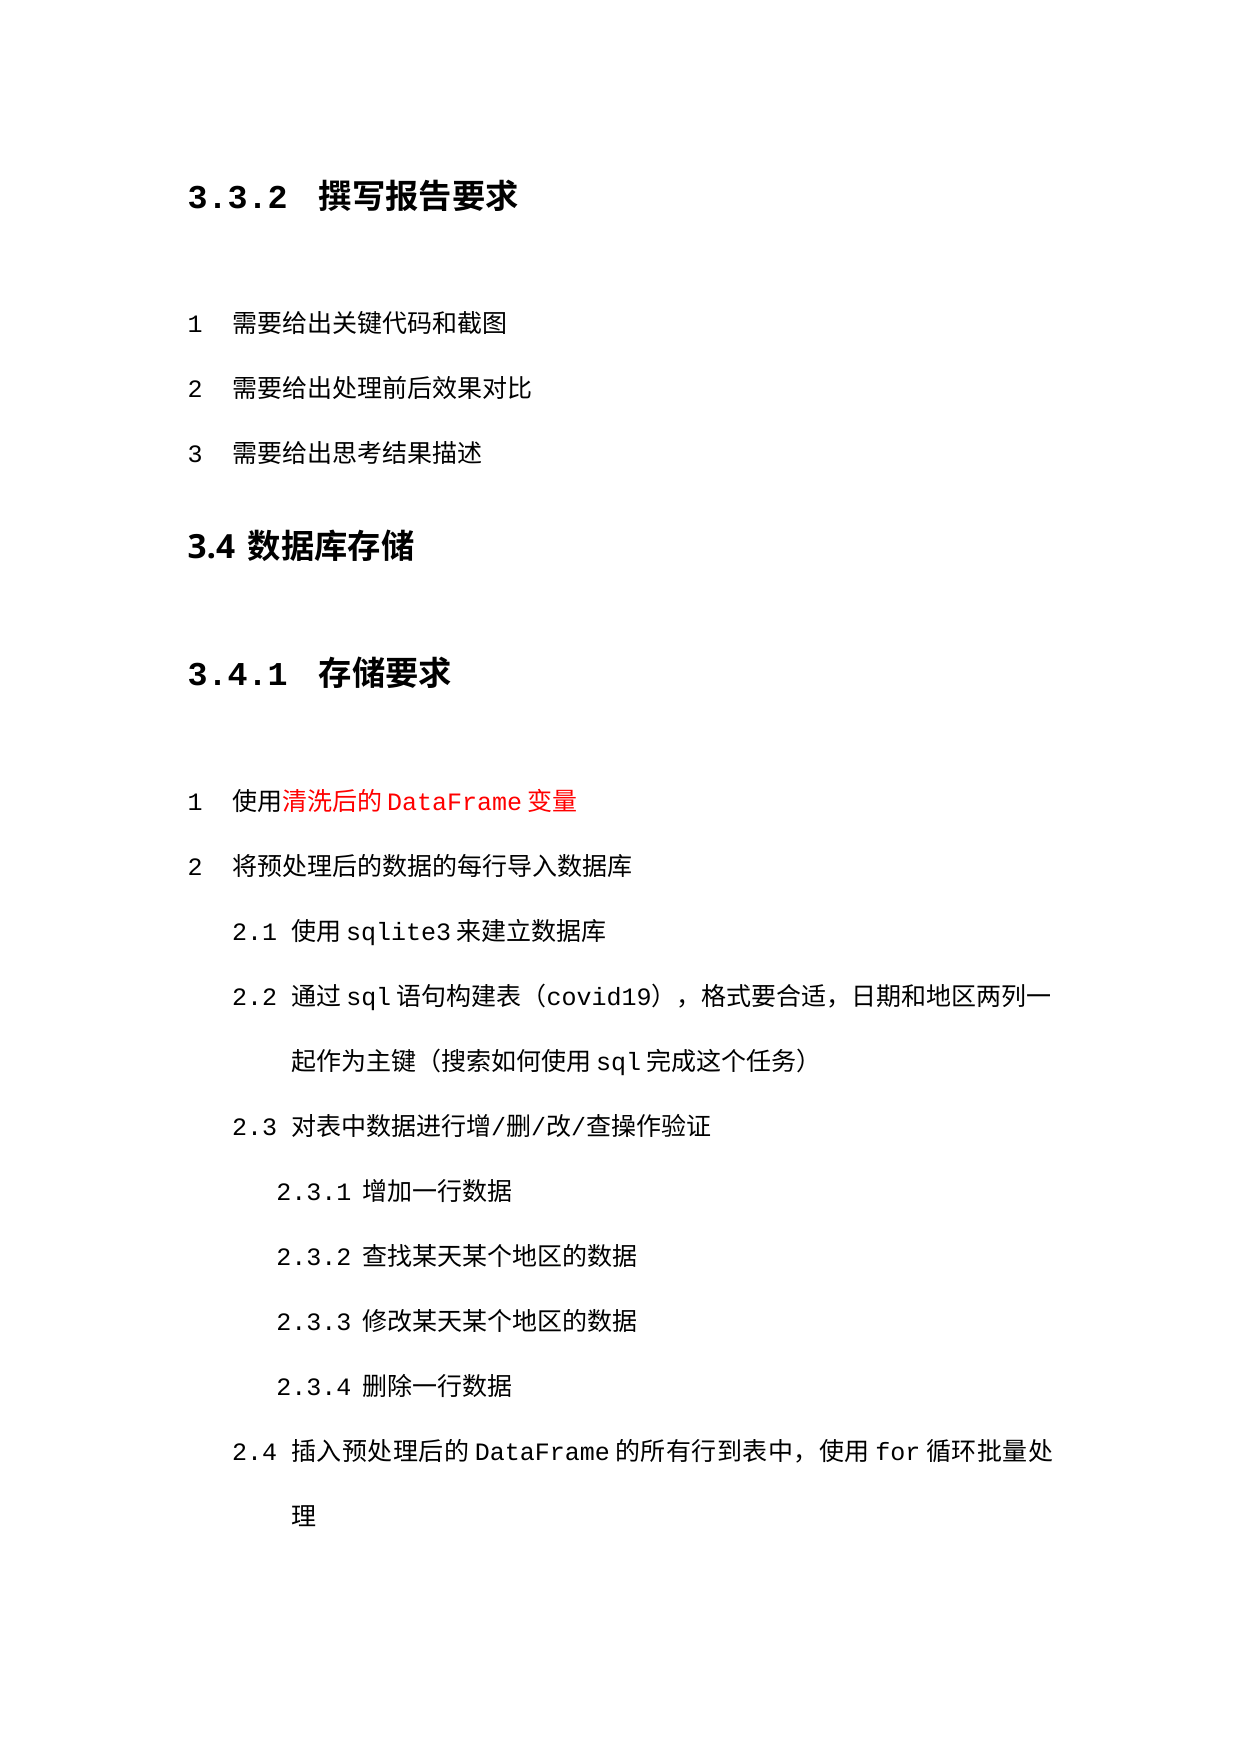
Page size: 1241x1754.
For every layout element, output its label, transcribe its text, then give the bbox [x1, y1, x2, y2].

list 插入预处理后的DataFrame的所有行到表中，使用for循环批量处理 [232, 1417, 1053, 1547]
list 将预处理后的数据的每行导入数据库 [187, 832, 1053, 897]
list 需要给出关键代码和截图 [187, 289, 1053, 354]
list 需要给出处理前后效果对比 [187, 354, 1053, 419]
list 使用清洗后的DataFrame变量 [187, 767, 1053, 832]
list 通过sql语句构建表（covid19），格式要合适，日期和地区两列一起作为主键（搜索如何使用sql完成这个任务） [232, 962, 1053, 1092]
subtitle 撰写报告要求 [187, 162, 1053, 227]
list 查找某天某个地区的数据 [276, 1222, 1053, 1287]
list 删除一行数据 [276, 1352, 1053, 1417]
list 增加一行数据 [276, 1157, 1053, 1222]
list 对表中数据进行增/删/改/查操作验证 [232, 1092, 1053, 1157]
list 需要给出思考结果描述 [187, 419, 1053, 484]
list 使用sqlite3来建立数据库 [232, 897, 1053, 962]
list 修改某天某个地区的数据 [276, 1287, 1053, 1352]
subtitle 存储要求 [187, 639, 1053, 704]
subtitle 数据库存储 [187, 512, 1053, 577]
